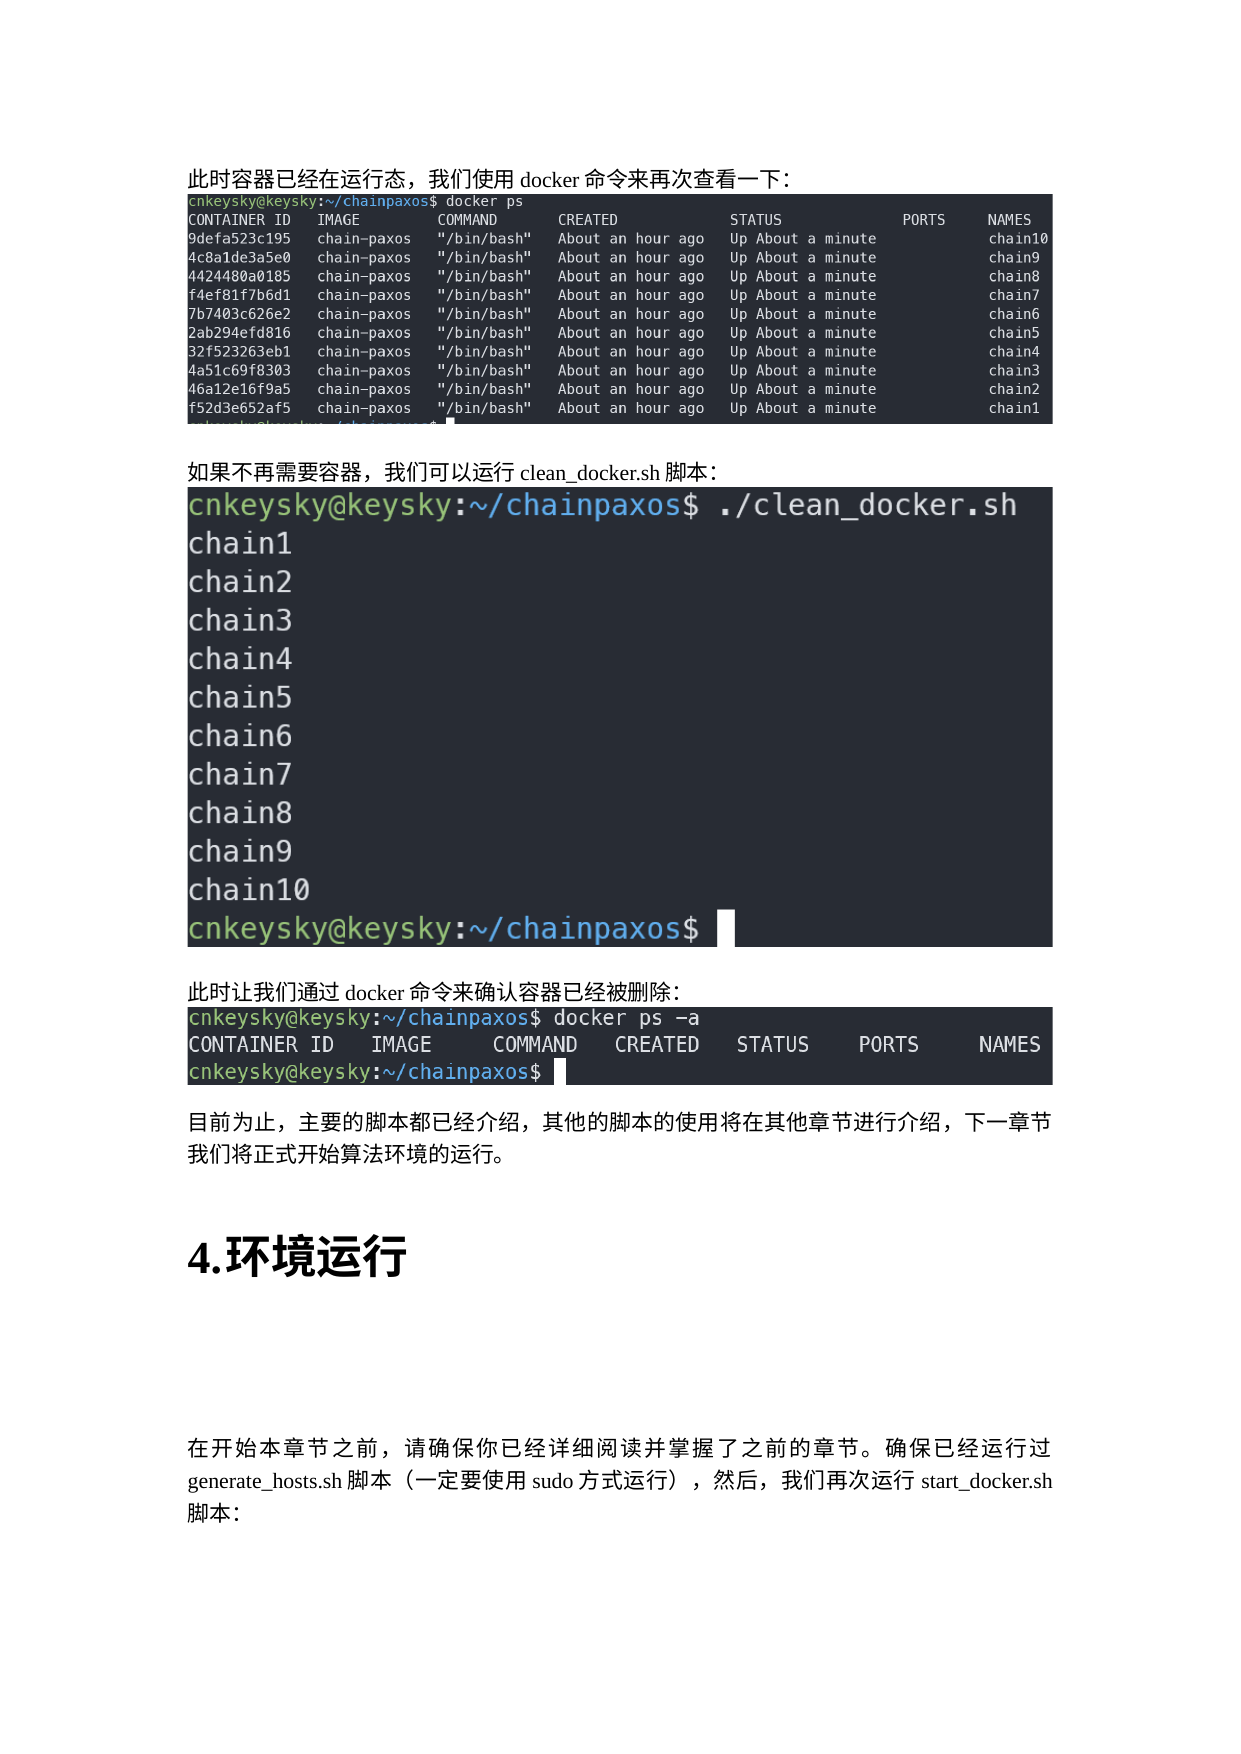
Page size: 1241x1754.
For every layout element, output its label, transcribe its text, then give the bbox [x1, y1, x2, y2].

text 如果不再需要容器，我们可以运行clean_docker.sh脚本： [187, 454, 1053, 487]
picture [187, 1007, 1053, 1085]
text 目前为止，主要的脚本都已经介绍，其他的脚本的使用将在其他章节进行介绍，下一章节我们将正式开始算法环境的运行。 [187, 1104, 1053, 1169]
picture [187, 487, 1053, 947]
text 在开始本章节之前，请确保你已经详细阅读并掌握了之前的章节。确保已经运行过generate_hosts.sh脚本（一定要使用sudo方式运行），然后，我们再次运行start_docker.sh脚本： [187, 1430, 1053, 1528]
subtitle 环境运行 [187, 1205, 1053, 1302]
text 此时容器已经在运行态，我们使用docker命令来再次查看一下： [187, 162, 1053, 194]
text 此时让我们通过docker命令来确认容器已经被删除： [187, 974, 1053, 1007]
picture [187, 194, 1053, 424]
